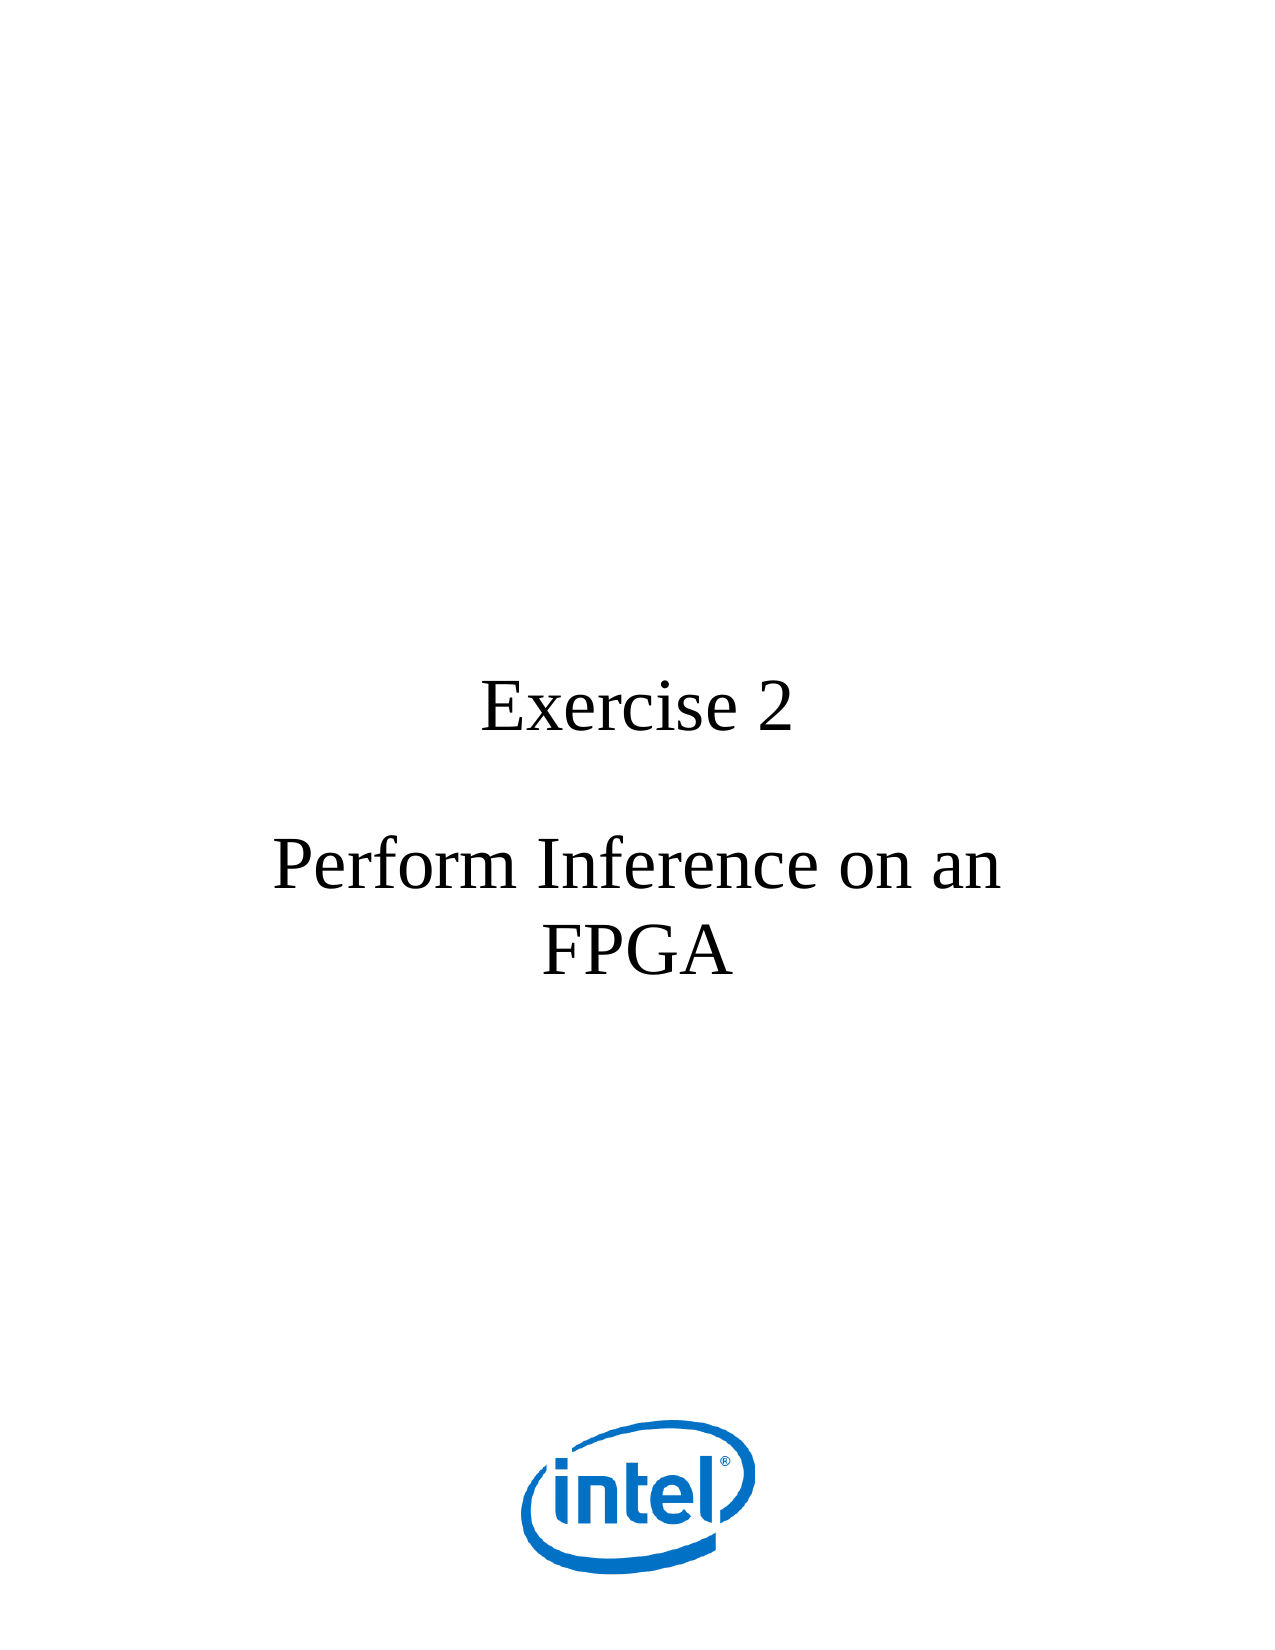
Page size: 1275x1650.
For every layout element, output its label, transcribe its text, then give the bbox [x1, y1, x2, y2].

text Exercise 2 [187, 660, 1087, 746]
picture [520, 1419, 755, 1575]
subtitle Perform Inference on an FPGA [187, 818, 1087, 991]
